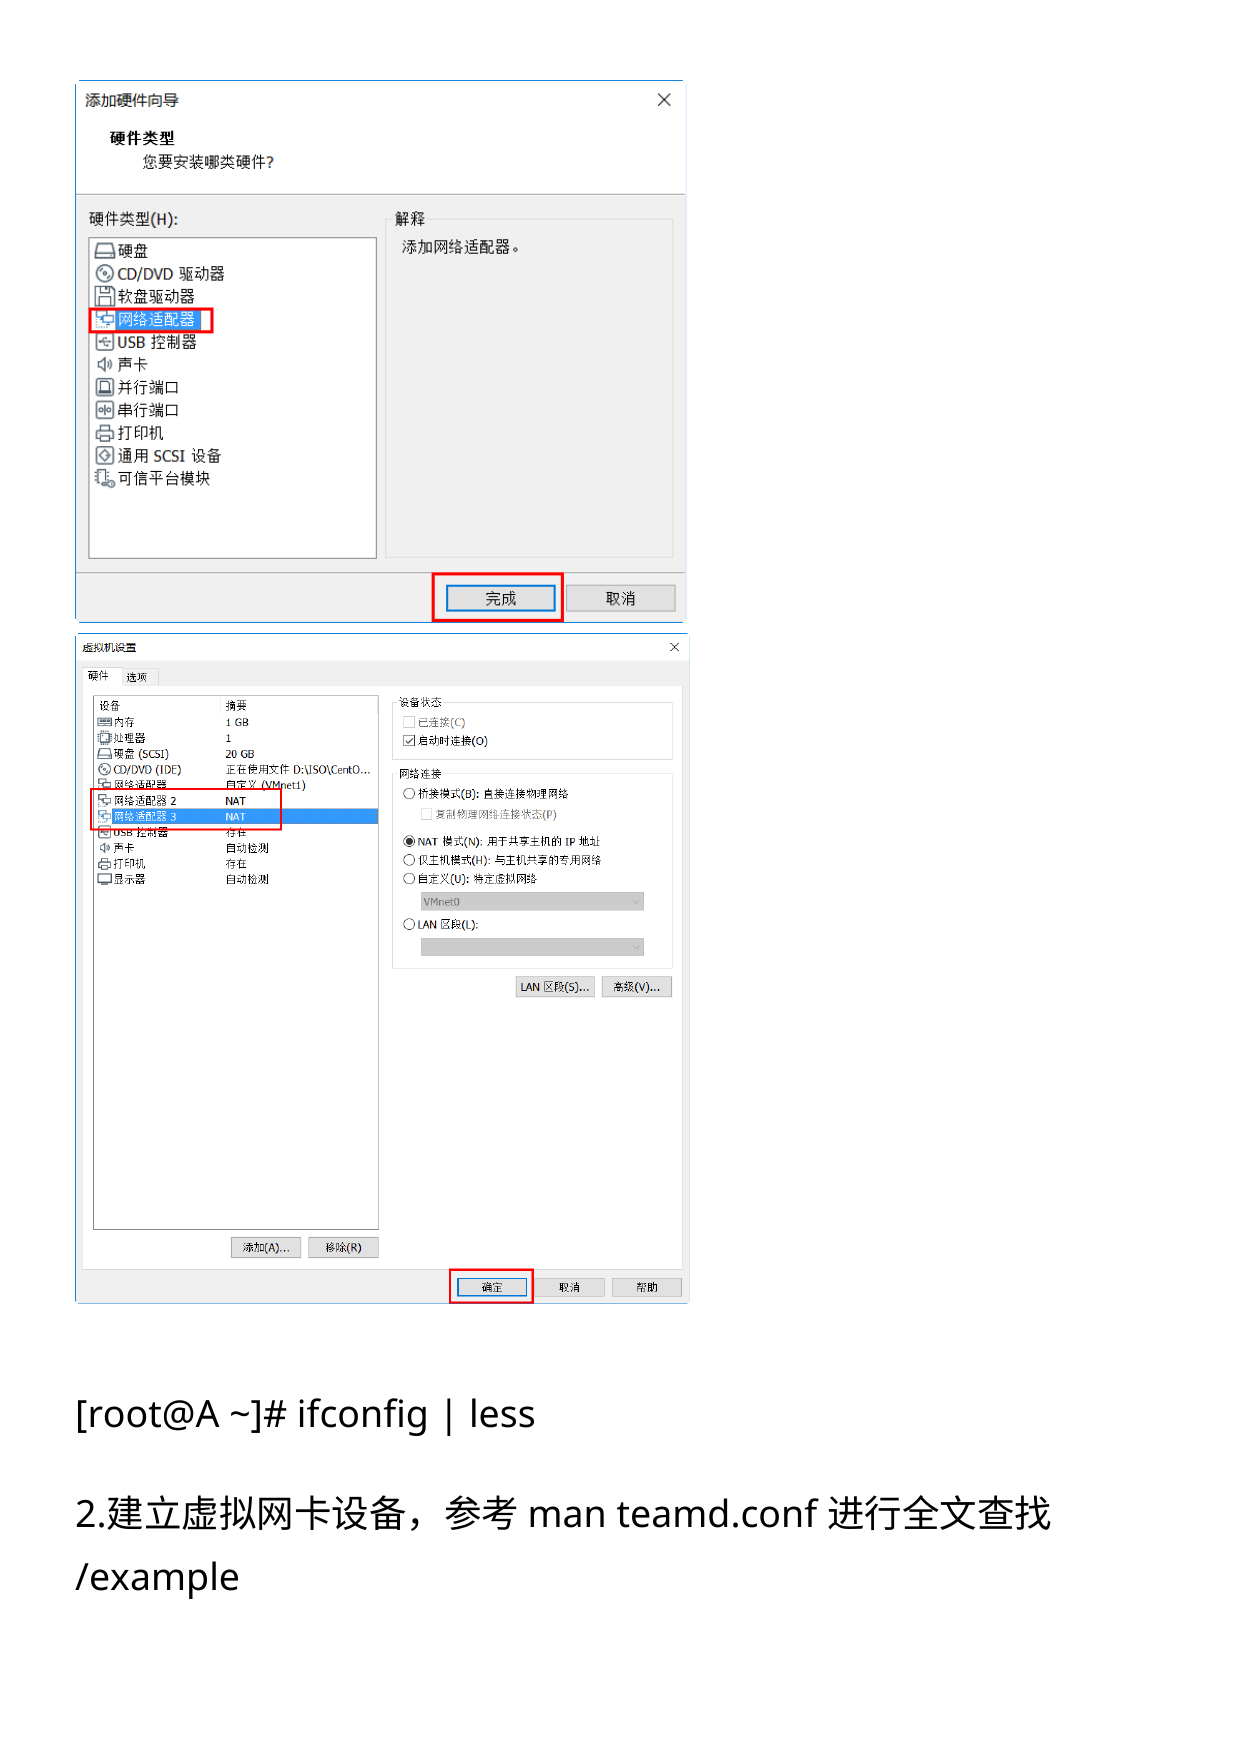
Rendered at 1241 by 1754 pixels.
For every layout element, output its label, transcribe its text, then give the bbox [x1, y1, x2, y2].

picture [75, 633, 690, 1304]
text [root@A ~]# ifconfig | less [75, 1381, 1165, 1446]
picture [75, 80, 687, 623]
text 2.建立虚拟网卡设备，参考 man teamd.conf 进行全文查找 /example [75, 1478, 1165, 1608]
